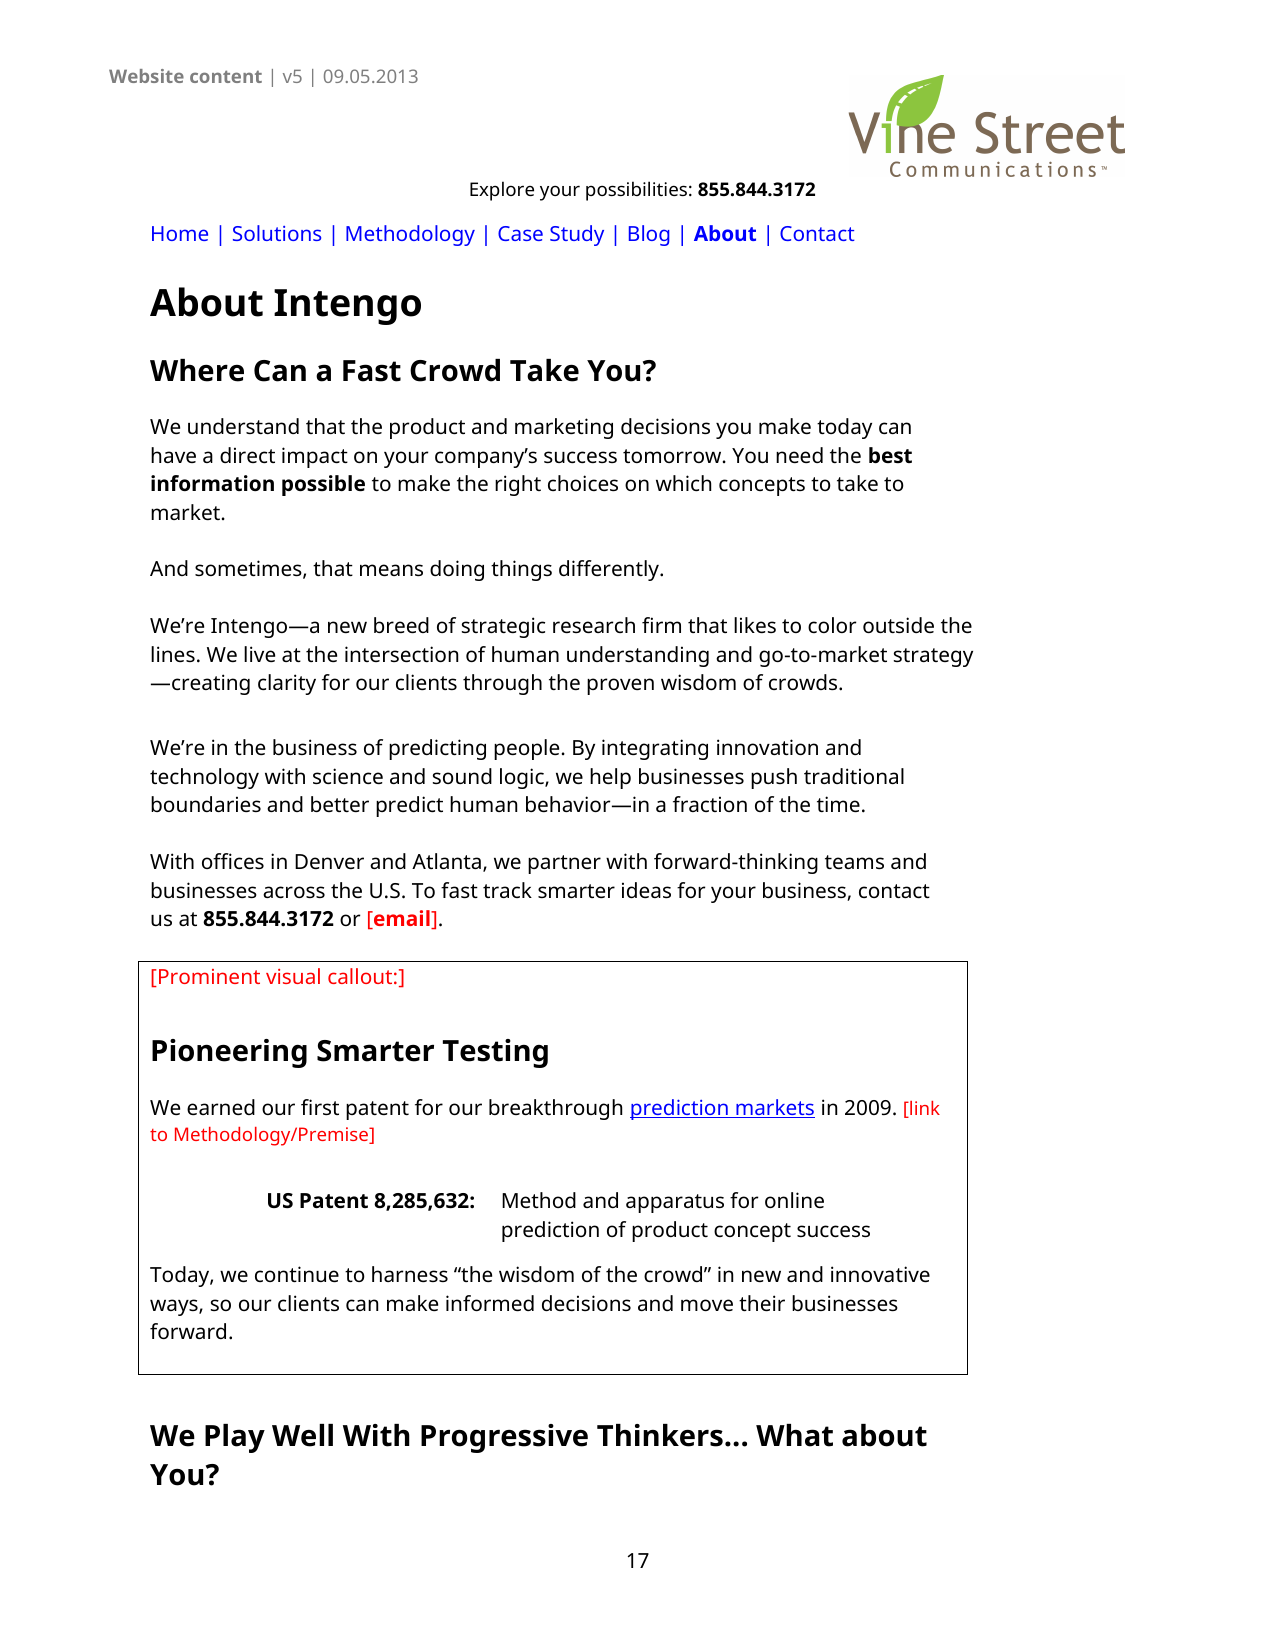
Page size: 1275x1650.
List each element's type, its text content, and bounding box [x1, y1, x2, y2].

text With offices in Denver and Atlanta, we partner with forward-thinking teams and businesses across the U.S. To fast track smarter ideas for your business, contact us at 855.844.3172 or [email]. [150, 847, 937, 933]
text We’re Intengo—a new breed of strategic research firm that likes to color outside the lines. We live at the intersection of human understanding and go-to-market strategy—creating clarity for our clients through the proven wisdom of crowds. [150, 611, 975, 697]
text Explore your possibilities: 855.844.3172 [150, 177, 816, 202]
text And sometimes, that means doing things differently. [150, 554, 937, 583]
picture [848, 75, 1125, 177]
text Home | Solutions | Methodology | Case Study | Blog | About | Contact [150, 219, 975, 248]
text We understand that the product and marketing decisions you make today can have a direct impact on your company’s success tomorrow. You need the best information possible to make the right choices on which concepts to take to market. [150, 412, 956, 526]
table_header [Prominent visual callout:] Pioneering Smarter Testing We earned our first patent for our breakthrough prediction markets in 2009. [link to Methodology/Premise] Today, we continue to harness “the wisdom of the crowd” in new and innovative ways, so our clients can make informed decisions and move their businesses forward. [139, 962, 967, 1374]
text We’re in the business of predicting people. By integrating innovation and technology with science and sound logic, we help businesses push traditional boundaries and better predict human behavior—in a fraction of the time. [150, 733, 947, 819]
text Where Can a Fast Crowd Take You? [150, 350, 937, 390]
text We Play Well With Progressive Thinkers... What about You? [150, 1415, 984, 1494]
text About Intengo [150, 276, 937, 327]
